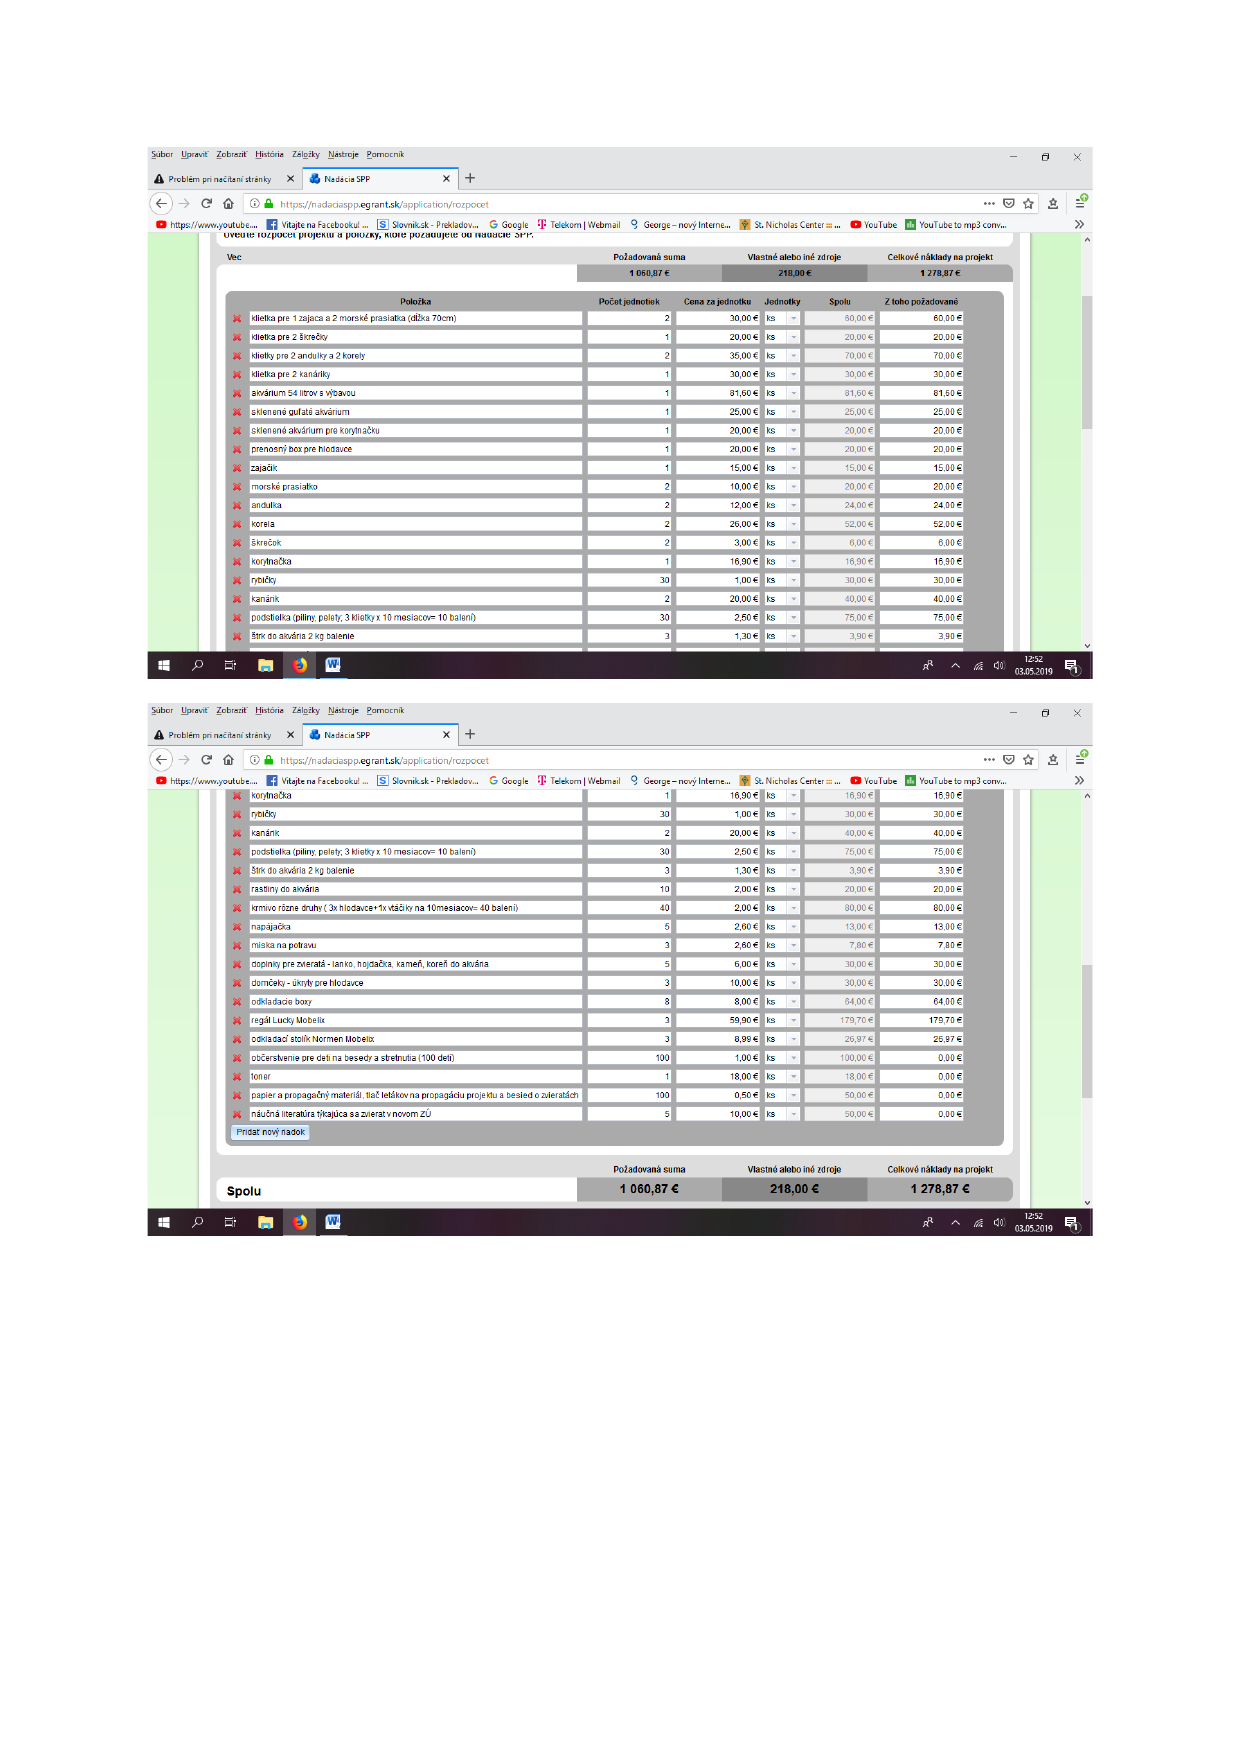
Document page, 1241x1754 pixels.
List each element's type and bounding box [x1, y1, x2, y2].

picture [147, 147, 1093, 679]
picture [147, 703, 1093, 1236]
